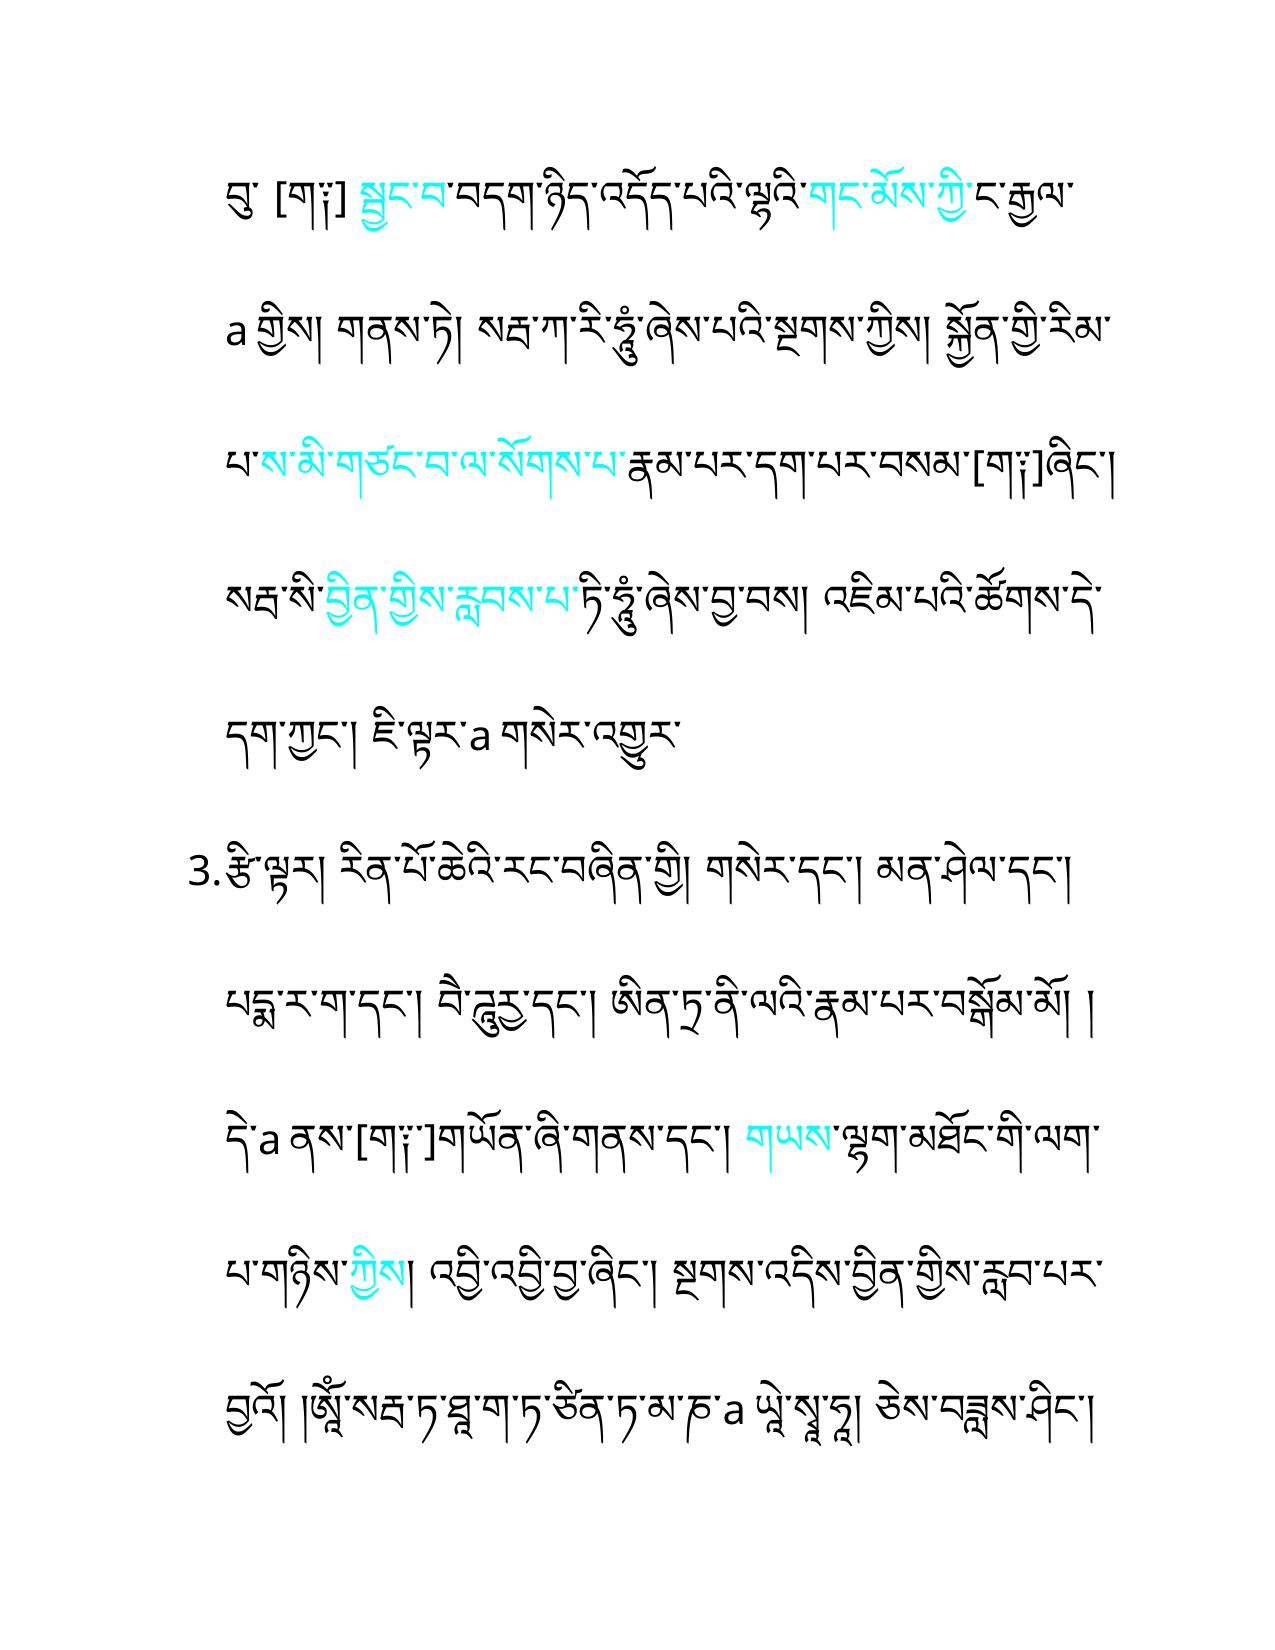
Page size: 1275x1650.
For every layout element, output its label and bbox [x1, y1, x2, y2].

list [187, 824, 1125, 1480]
list [187, 150, 1125, 806]
